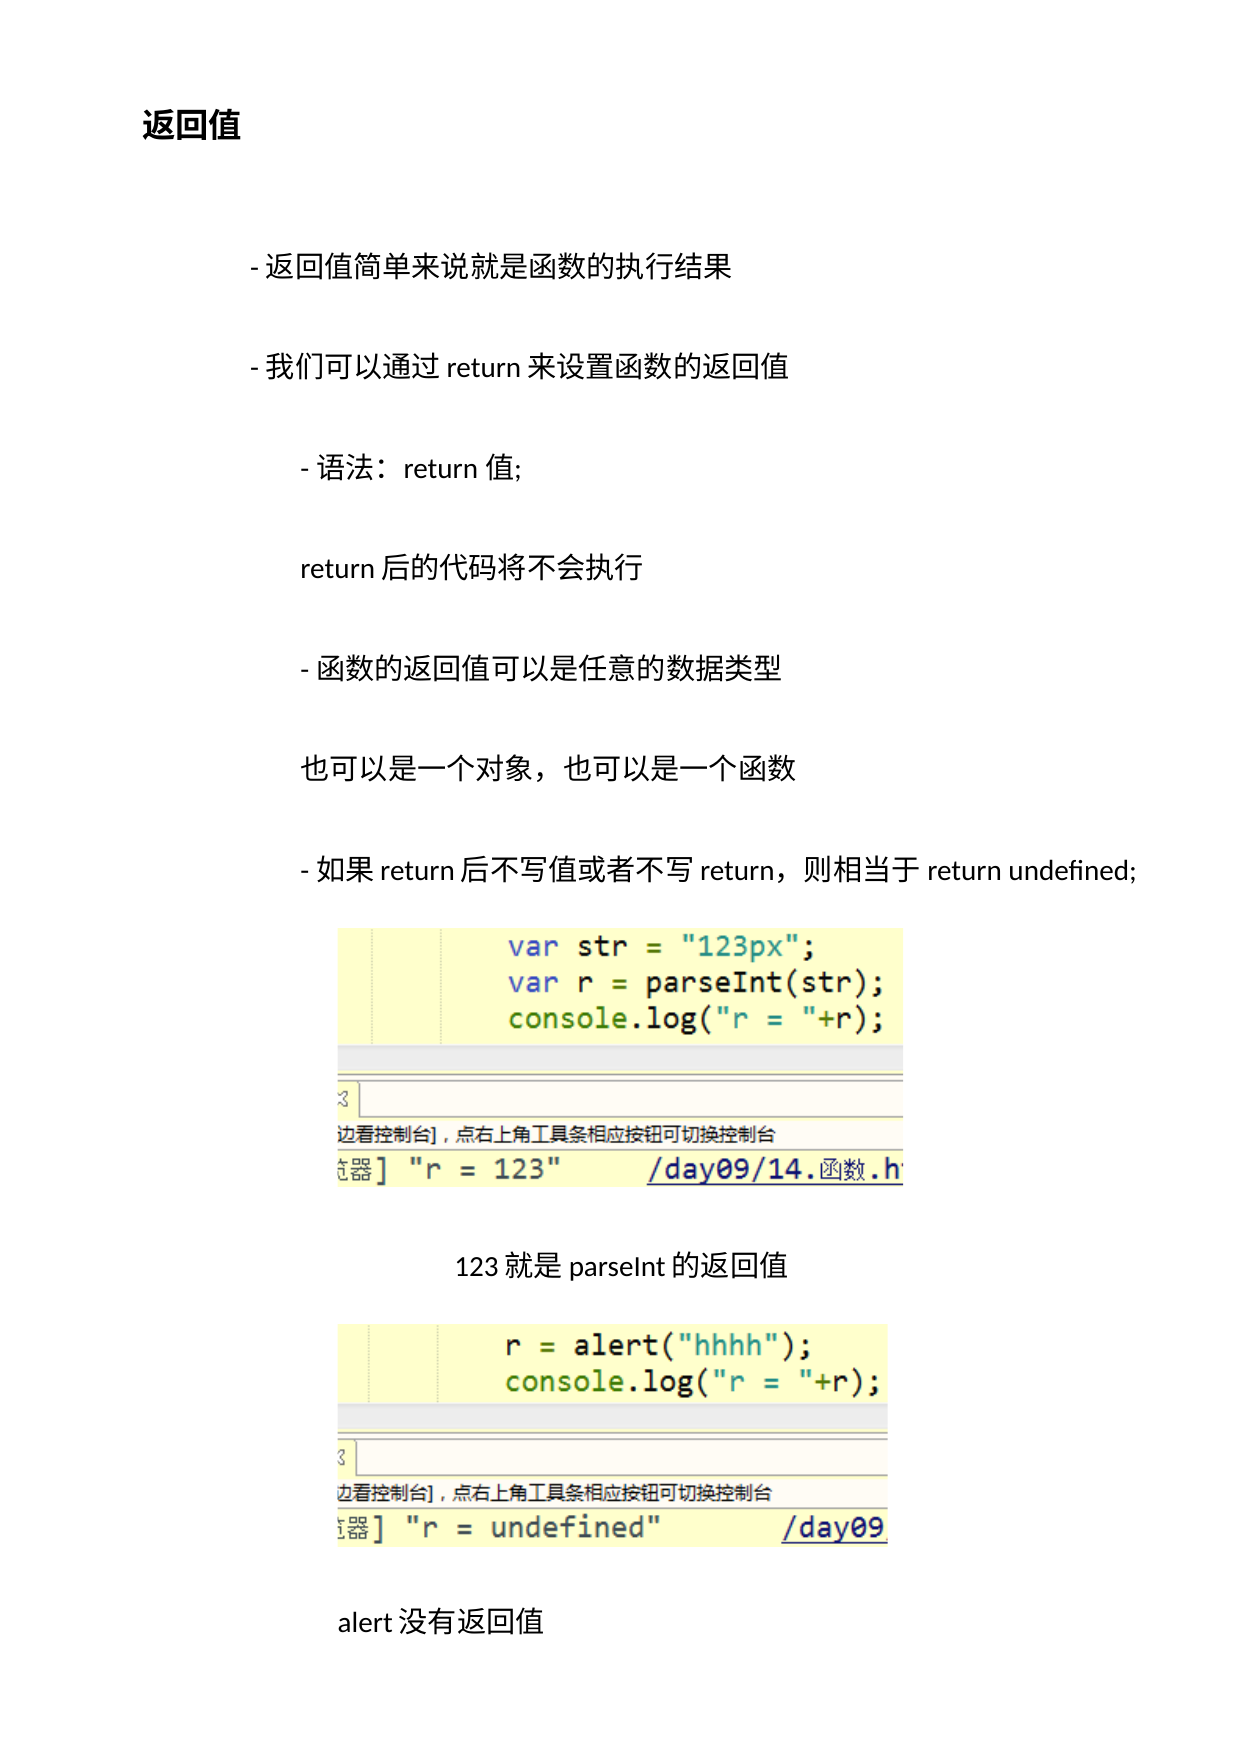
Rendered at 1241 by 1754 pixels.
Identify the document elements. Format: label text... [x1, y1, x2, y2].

text - 我们可以通过return来设置函数的返回值 [75, 325, 1165, 405]
text 也可以是一个对象，也可以是一个函数 [75, 727, 1165, 807]
text - 如果return后不写值或者不写return，则相当于 return undefined; [75, 828, 1165, 907]
text return后的代码将不会执行 [75, 526, 1165, 606]
text - 函数的返回值可以是任意的数据类型 [75, 627, 1165, 706]
picture [337, 928, 904, 1187]
text 123就是parseInt的返回值 [75, 1224, 1165, 1303]
picture [337, 1324, 888, 1547]
text alert没有返回值 [75, 1581, 1165, 1660]
text - 语法：return 值; [75, 426, 1165, 505]
text - 返回值简单来说就是函数的执行结果 [75, 225, 1165, 304]
subtitle 返回值 [75, 83, 1165, 163]
